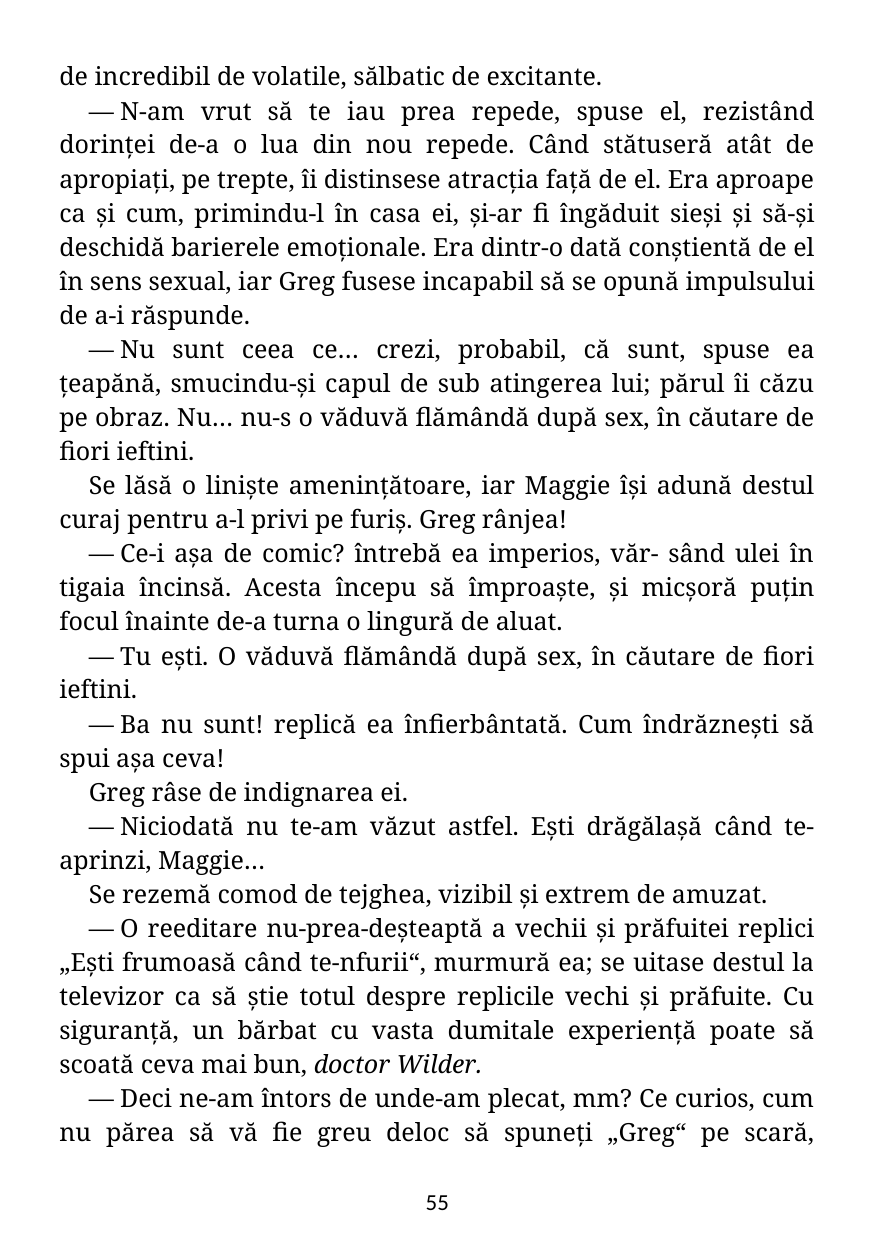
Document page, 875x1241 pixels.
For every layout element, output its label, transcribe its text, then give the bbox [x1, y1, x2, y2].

text — Nu sunt ceea ce… crezi, probabil, că sunt, spuse ea ţeapănă, smucindu-şi capul de sub atingerea lui; părul îi căzu pe obraz. Nu… nu-s o văduvă flămândă după sex, în căutare de fiori ieftini. [59, 332, 815, 468]
text Se lăsă o linişte ameninţătoare, iar Maggie îşi adună destul curaj pentru a-l privi pe furiş. Greg rânjea! [59, 468, 815, 536]
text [59, 59, 815, 93]
text — Ba nu sunt! replică ea înfierbântată. Cum îndrăzneşti să spui aşa ceva! [59, 706, 815, 774]
text — Niciodată nu te-am văzut astfel. Eşti drăgălaşă când te-aprinzi, Maggie… [59, 808, 815, 877]
text Se rezemă comod de tejghea, vizibil şi extrem de amuzat. [59, 877, 815, 911]
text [59, 1081, 815, 1149]
text — O reeditare nu-prea-deşteaptă a vechii şi prăfuitei replici „Eşti frumoasă când te-nfurii“, murmură ea; se uitase destul la televizor ca să ştie totul despre replicile vechi şi prăfuite. Cu siguranţă, un bărbat cu vasta dumitale experienţă poate să scoată ceva mai bun, doctor Wilder. [59, 911, 815, 1081]
text — Tu eşti. O văduvă flămândă după sex, în căutare de fiori ieftini. [59, 638, 815, 706]
text Greg râse de indignarea ei. [59, 774, 815, 808]
text — Ce-i aşa de comic? întrebă ea imperios, văr- sând ulei în tigaia încinsă. Acesta începu să împroaşte, şi micşoră puţin focul înainte de-a turna o lingură de aluat. [59, 536, 815, 638]
text — N-am vrut să te iau prea repede, spuse el, rezistând dorinţei de-a o lua din nou repede. Când stătuseră atât de apropiaţi, pe trepte, îi distinsese atracţia faţă de el. Era aproape ca şi cum, primindu-l în casa ei, şi-ar fi îngăduit sieşi şi să-şi deschidă barierele emoţionale. Era dintr-o dată conştientă de el în sens sexual, iar Greg fusese incapabil să se opună impulsului de a-i răspunde. [59, 93, 815, 332]
